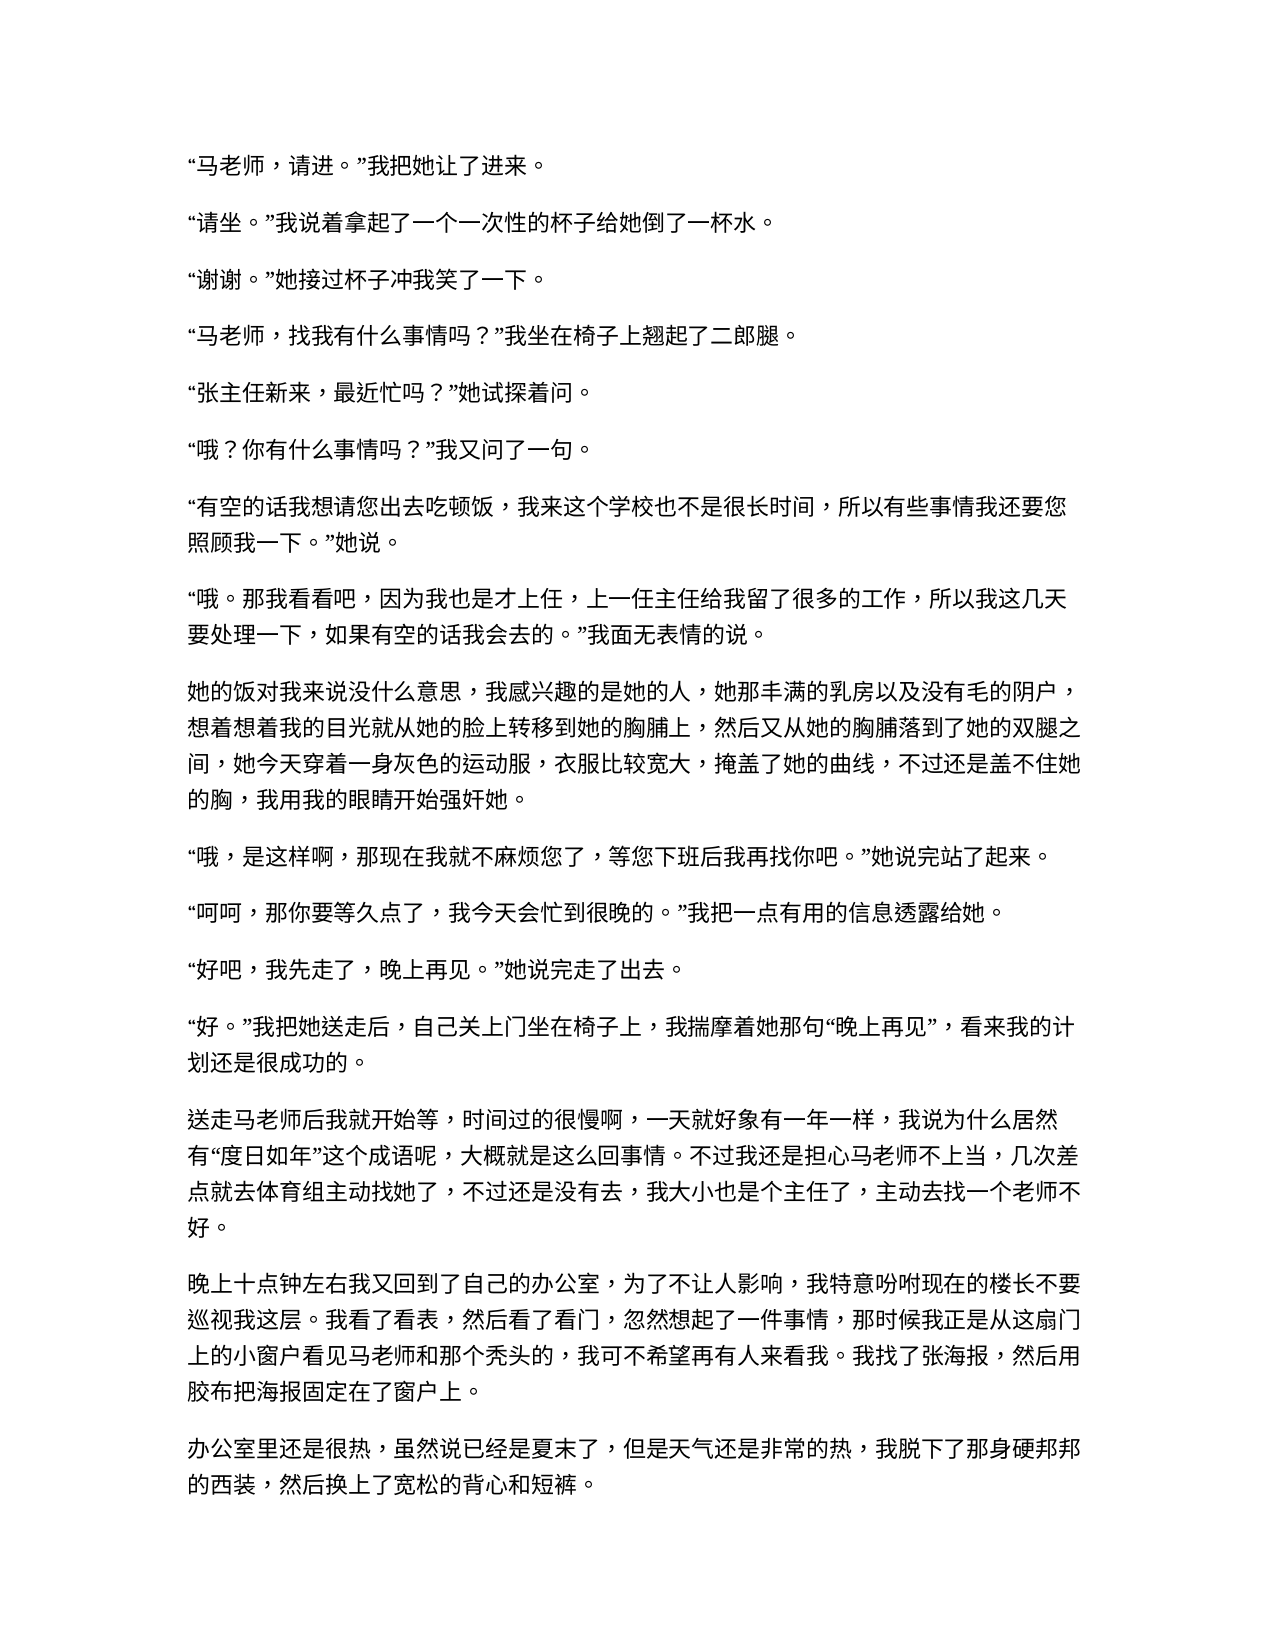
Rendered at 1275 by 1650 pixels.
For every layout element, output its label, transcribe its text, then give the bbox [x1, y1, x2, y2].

text “请坐。”我说着拿起了一个一次性的杯子给她倒了一杯水。 [187, 207, 1087, 238]
text “哦，是这样啊，那现在我就不麻烦您了，等您下班后我再找你吧。”她说完站了起来。 [187, 841, 1087, 872]
text “有空的话我想请您出去吃顿饭，我来这个学校也不是很长时间，所以有些事情我还要您照顾我一下。”她说。 [187, 491, 1087, 558]
text “哦？你有什么事情吗？”我又问了一句。 [187, 434, 1087, 465]
text “马老师，找我有什么事情吗？”我坐在椅子上翘起了二郎腿。 [187, 320, 1087, 352]
text 送走马老师后我就开始等，时间过的很慢啊，一天就好象有一年一样，我说为什么居然有“度日如年”这个成语呢，大概就是这么回事情。不过我还是担心马老师不上当，几次差点就去体育组主动找她了，不过还是没有去，我大小也是个主任了，主动去找一个老师不好。 [187, 1104, 1087, 1243]
text “马老师，请进。”我把她让了进来。 [187, 150, 1087, 181]
text “哦。那我看看吧，因为我也是才上任，上一任主任给我留了很多的工作，所以我这几天要处理一下，如果有空的话我会去的。”我面无表情的说。 [187, 583, 1087, 651]
text 她的饭对我来说没什么意思，我感兴趣的是她的人，她那丰满的乳房以及没有毛的阴户，想着想着我的目光就从她的脸上转移到她的胸脯上，然后又从她的胸脯落到了她的双腿之间，她今天穿着一身灰色的运动服，衣服比较宽大，掩盖了她的曲线，不过还是盖不住她的胸，我用我的眼睛开始强奸她。 [187, 676, 1087, 815]
text “好。”我把她送走后，自己关上门坐在椅子上，我揣摩着她那句“晚上再见”，看来我的计划还是很成功的。 [187, 1011, 1087, 1078]
text “呵呵，那你要等久点了，我今天会忙到很晚的。”我把一点有用的信息透露给她。 [187, 897, 1087, 929]
text “好吧，我先走了，晚上再见。”她说完走了出去。 [187, 954, 1087, 985]
text “谢谢。”她接过杯子冲我笑了一下。 [187, 263, 1087, 295]
text “张主任新来，最近忙吗？”她试探着问。 [187, 377, 1087, 408]
text 晚上十点钟左右我又回到了自己的办公室，为了不让人影响，我特意吩咐现在的楼长不要巡视我这层。我看了看表，然后看了看门，忽然想起了一件事情，那时候我正是从这扇门上的小窗户看见马老师和那个秃头的，我可不希望再有人来看我。我找了张海报，然后用胶布把海报固定在了窗户上。 [187, 1268, 1087, 1407]
text 办公室里还是很热，虽然说已经是夏末了，但是天气还是非常的热，我脱下了那身硬邦邦的西装，然后换上了宽松的背心和短裤。 [187, 1433, 1087, 1500]
